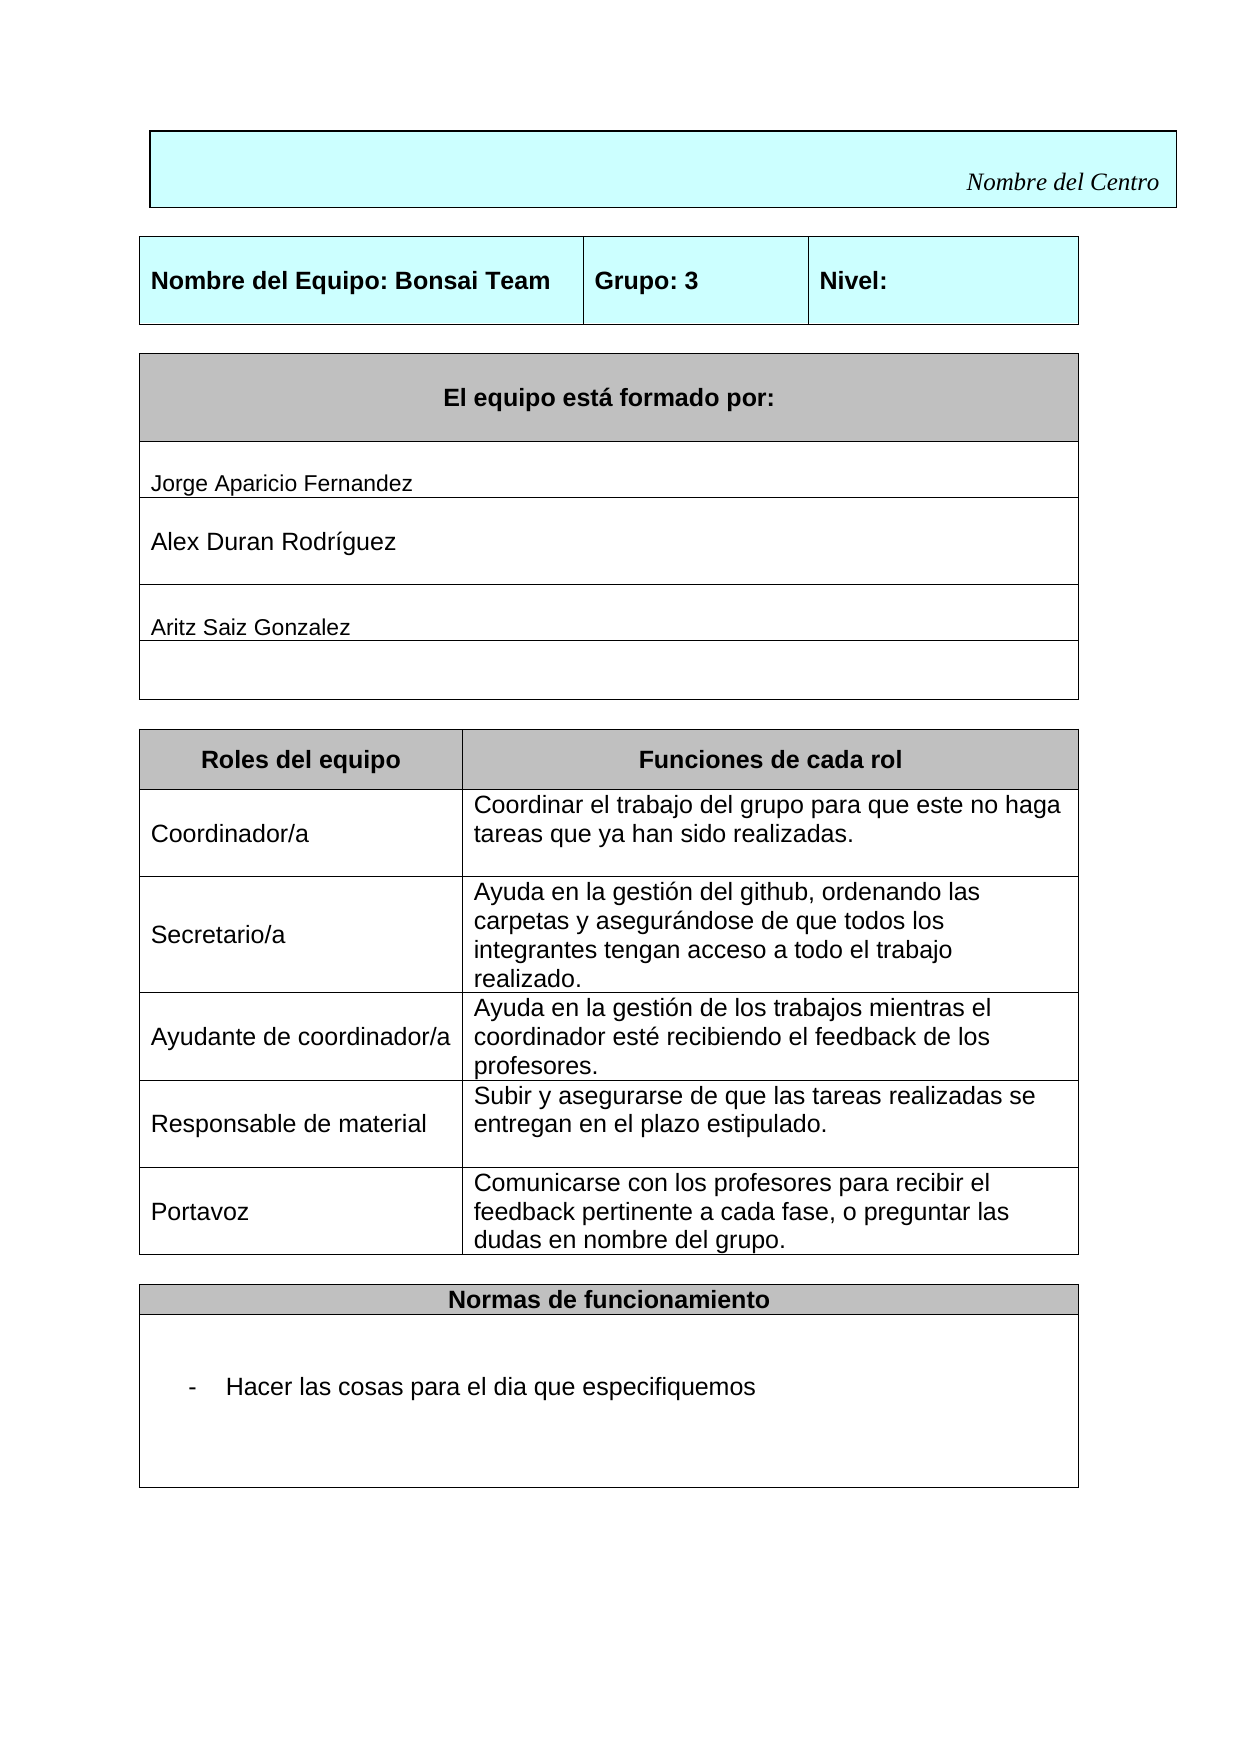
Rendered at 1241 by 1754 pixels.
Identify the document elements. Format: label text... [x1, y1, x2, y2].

table_cell Portavoz [140, 1168, 462, 1254]
table_cell [140, 641, 1078, 699]
table_cell Hacer las cosas para el dia que especifiquemos [140, 1315, 1078, 1487]
table_header Funciones de cada rol [463, 730, 1078, 789]
table_header Nivel: [809, 237, 1078, 323]
table_cell Responsable de material [140, 1081, 462, 1167]
table_cell Coordinar el trabajo del grupo para que este no haga tareas que ya han sido realizadas. [463, 790, 1078, 876]
table_header Nombre del Equipo: Bonsai Team [140, 237, 583, 323]
table_header Normas de funcionamiento [140, 1285, 1078, 1314]
table_header El equipo está formado por: [140, 354, 1078, 441]
table_cell Jorge Aparicio Fernandez [140, 442, 1078, 497]
table_cell Ayuda en la gestión de los trabajos mientras el coordinador esté recibiendo el feedback de los profesores. [463, 993, 1078, 1079]
table_cell Secretario/a [140, 877, 462, 992]
table_cell Alex Duran Rodríguez [140, 498, 1078, 584]
table_cell Ayuda en la gestión del github, ordenando las carpetas y asegurándose de que todos los integrantes tengan acceso a todo el trabajo realizado. [463, 877, 1078, 992]
table_header Roles del equipo [140, 730, 462, 789]
table_cell Ayudante de coordinador/a [140, 993, 462, 1079]
table_header Grupo: 3 [584, 237, 808, 323]
table_cell Aritz Saiz Gonzalez [140, 585, 1078, 640]
table_cell Coordinador/a [140, 790, 462, 876]
table_cell Subir y asegurarse de que las tareas realizadas se entregan en el plazo estipulado. [463, 1081, 1078, 1167]
table_cell Comunicarse con los profesores para recibir el feedback pertinente a cada fase, o preguntar las dudas en nombre del grupo. [463, 1168, 1078, 1254]
